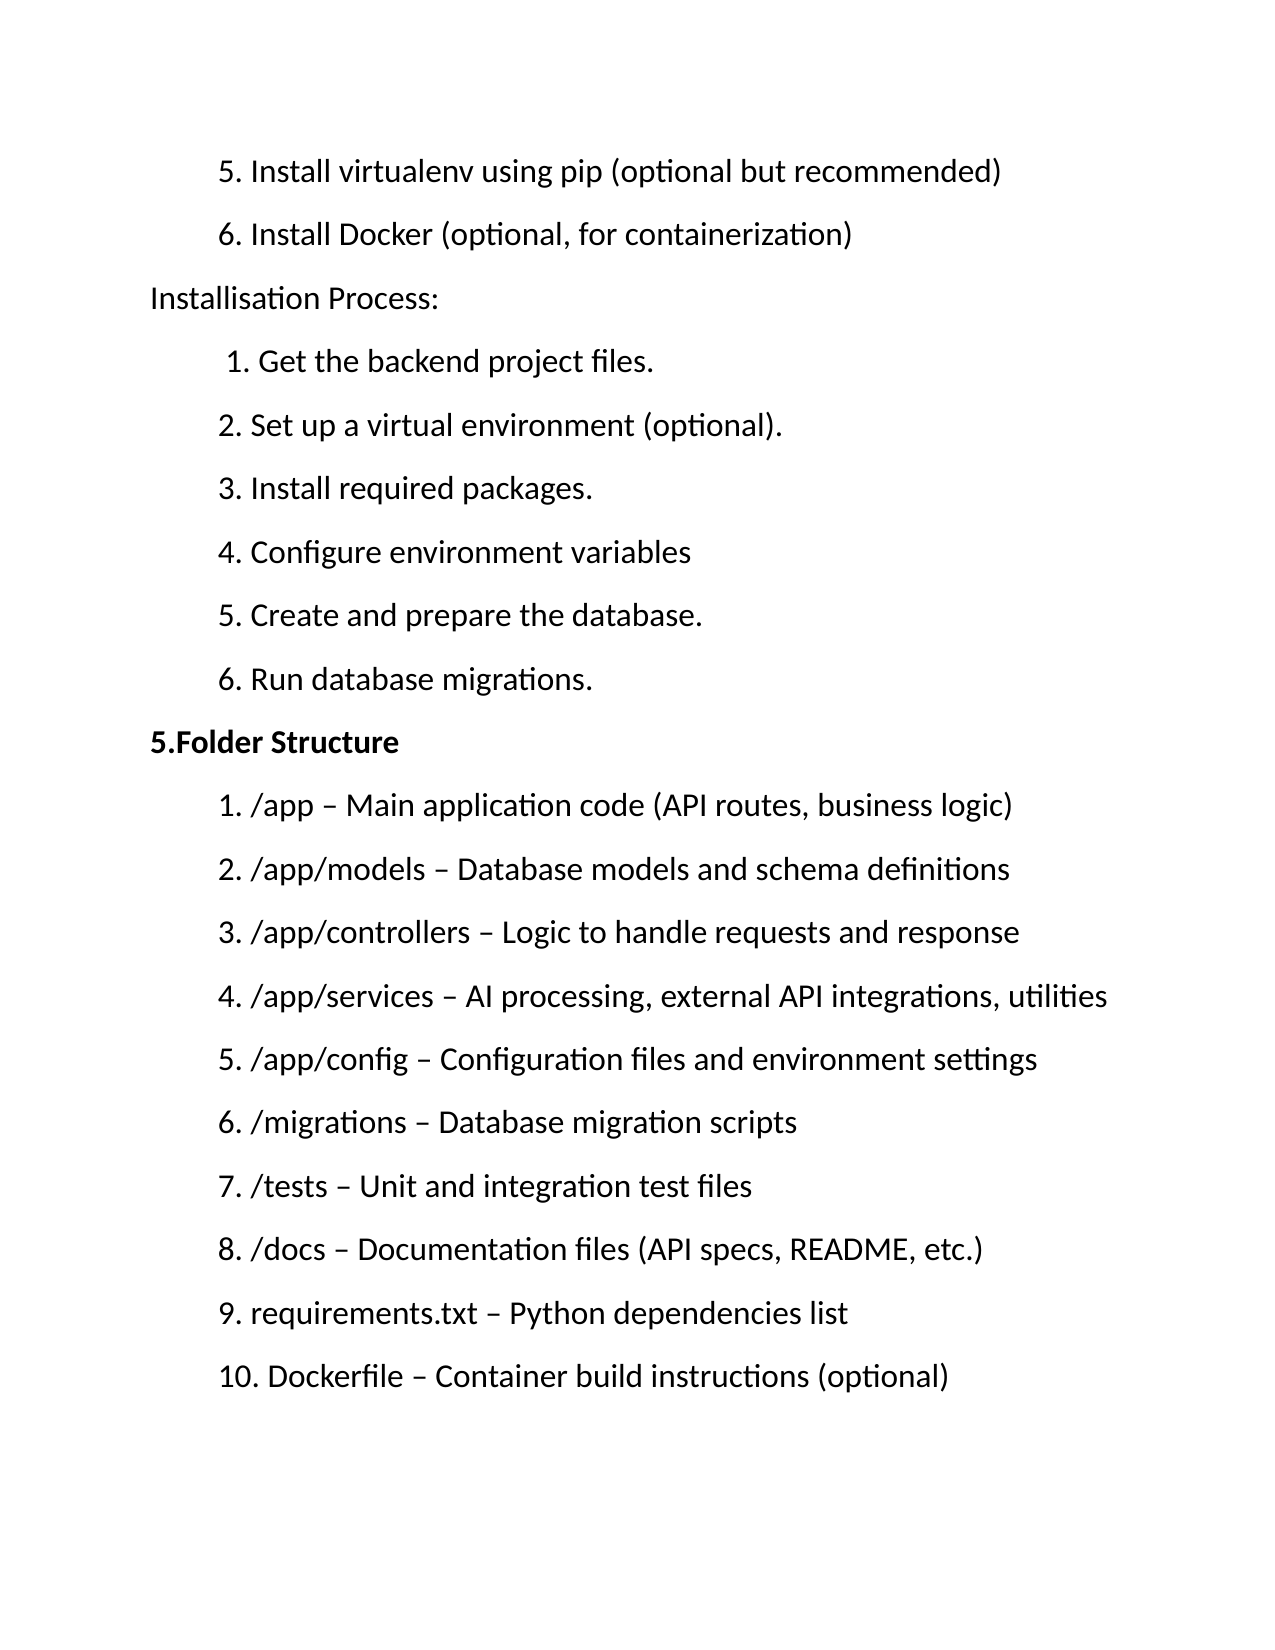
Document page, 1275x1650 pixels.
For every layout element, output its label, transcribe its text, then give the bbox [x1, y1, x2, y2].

text 3. Install required packages. [150, 467, 1125, 508]
text 6. /migrations – Database migration scripts [150, 1102, 1125, 1142]
text 10. Dockerfile – Container build instructions (optional) [150, 1355, 1125, 1396]
text 6. Install Docker (optional, for containerization) [150, 213, 1125, 254]
text 1. /app – Main application code (API routes, business logic) [150, 784, 1125, 825]
text 2. Set up a virtual environment (optional). [150, 404, 1125, 444]
text 5. Create and prepare the database. [150, 594, 1125, 635]
text 9. requirements.txt – Python dependencies list [150, 1292, 1125, 1333]
text 3. /app/controllers – Logic to handle requests and response [150, 911, 1125, 952]
text 2. /app/models – Database models and schema definitions [150, 848, 1125, 888]
text 8. /docs – Documentation files (API specs, README, etc.) [150, 1228, 1125, 1269]
text 6. Run database migrations. [150, 657, 1125, 698]
text 4. Configure environment variables [150, 531, 1125, 571]
text 5.Folder Structure [150, 721, 1125, 762]
text 5. /app/config – Configuration files and environment settings [150, 1038, 1125, 1079]
text 5. Install virtualenv using pip (optional but recommended) [150, 150, 1125, 191]
text 4. /app/services – AI processing, external API integrations, utilities [150, 975, 1125, 1015]
text 7. /tests – Unit and integration test files [150, 1165, 1125, 1206]
text 1. Get the backend project files. [150, 340, 1125, 381]
text Installisation Process: [150, 277, 1125, 318]
